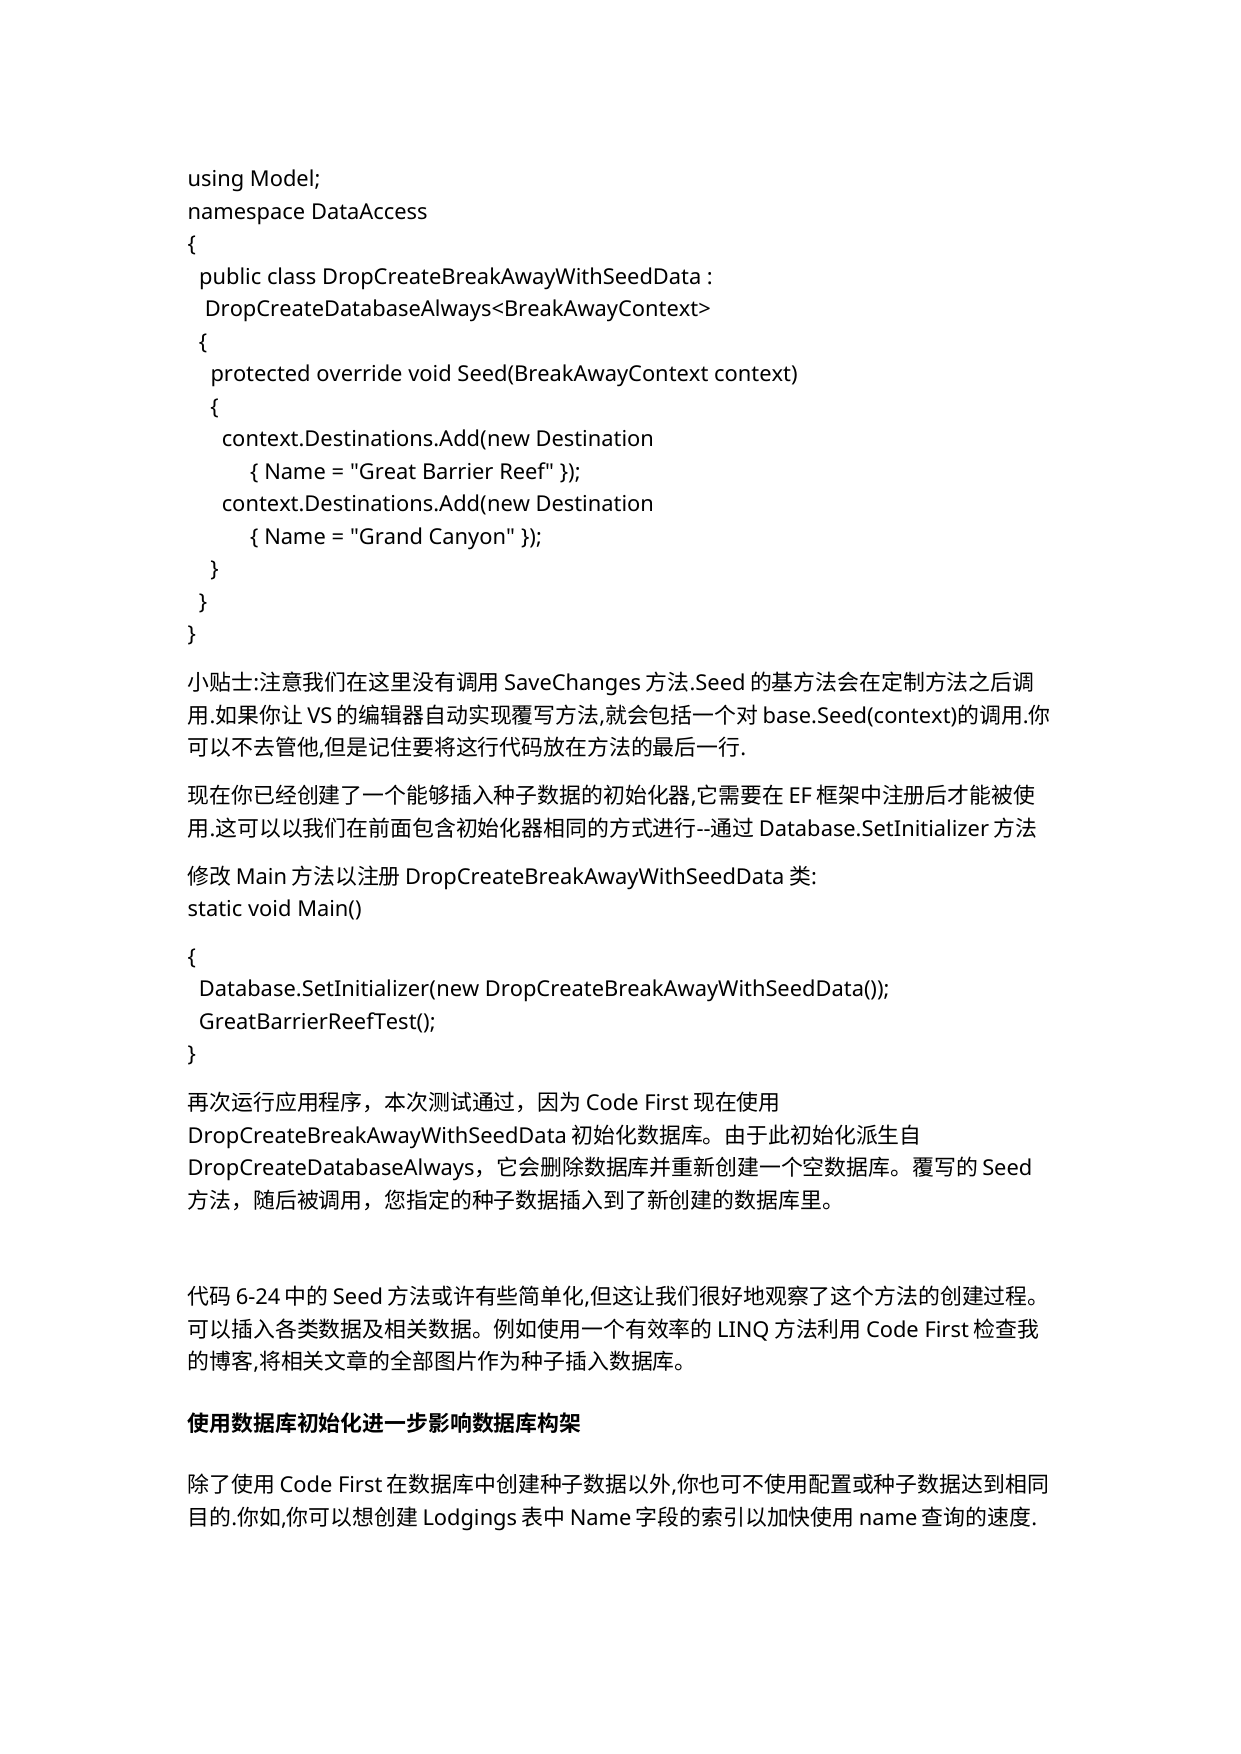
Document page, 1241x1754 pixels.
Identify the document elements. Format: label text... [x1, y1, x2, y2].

text { [187, 389, 1053, 422]
text { Name = "Great Barrier Reef" }); [187, 454, 1053, 487]
text GreatBarrierReefTest(); [187, 1004, 1053, 1037]
text 现在你已经创建了一个能够插入种子数据的初始化器,它需要在EF框架中注册后才能被使用.这可以以我们在前面包含初始化器相同的方式进行--通过Database.SetInitializer方法 [187, 778, 1053, 843]
text namespace DataAccess [187, 194, 1053, 227]
text 小贴士:注意我们在这里没有调用SaveChanges方法.Seed的基方法会在定制方法之后调用.如果你让VS的编辑器自动实现覆写方法,就会包括一个对base.Seed(context)的调用.你可以不去管他,但是记住要将这行代码放在方法的最后一行. [187, 665, 1053, 763]
text DropCreateDatabaseAlways<BreakAwayContext> [187, 292, 1053, 324]
text { [187, 324, 1053, 357]
text context.Destinations.Add(new Destination [187, 422, 1053, 454]
text 除了使用Code First在数据库中创建种子数据以外,你也可不使用配置或种子数据达到相同目的.你如,你可以想创建Lodgings表中Name字段的索引以加快使用name查询的速度. [187, 1467, 1053, 1532]
text 代码6-24中的Seed方法或许有些简单化,但这让我们很好地观察了这个方法的创建过程。可以插入各类数据及相关数据。例如使用一个有效率的LINQ方法利用Code First检查我的博客,将相关文章的全部图片作为种子插入数据库。 [187, 1279, 1053, 1376]
text } [187, 552, 1053, 584]
text { Name = "Grand Canyon" }); [187, 519, 1053, 552]
text protected override void Seed(BreakAwayContext context) [187, 357, 1053, 389]
text Database.SetInitializer(new DropCreateBreakAwayWithSeedData()); [187, 972, 1053, 1004]
text } [187, 584, 1053, 617]
text { [187, 227, 1053, 259]
text public class DropCreateBreakAwayWithSeedData : [187, 259, 1053, 292]
text } [187, 617, 1053, 649]
text 修改Main方法以注册DropCreateBreakAwayWithSeedData类: static void Main() [187, 859, 1053, 924]
subtitle 使用数据库初始化进一步影响数据库构架 [187, 1406, 1053, 1438]
text context.Destinations.Add(new Destination [187, 487, 1053, 519]
text { [187, 939, 1053, 972]
text 再次运行应用程序，本次测试通过，因为Code First现在使用DropCreateBreakAwayWithSeedData初始化数据库。由于此初始化派生自DropCreateDatabaseAlways，它会删除数据库并重新创建一个空数据库。覆写的Seed方法，随后被调用，您指定的种子数据插入到了新创建的数据库里。 [187, 1085, 1053, 1215]
text using Model; [187, 162, 1053, 194]
text } [187, 1037, 1053, 1069]
